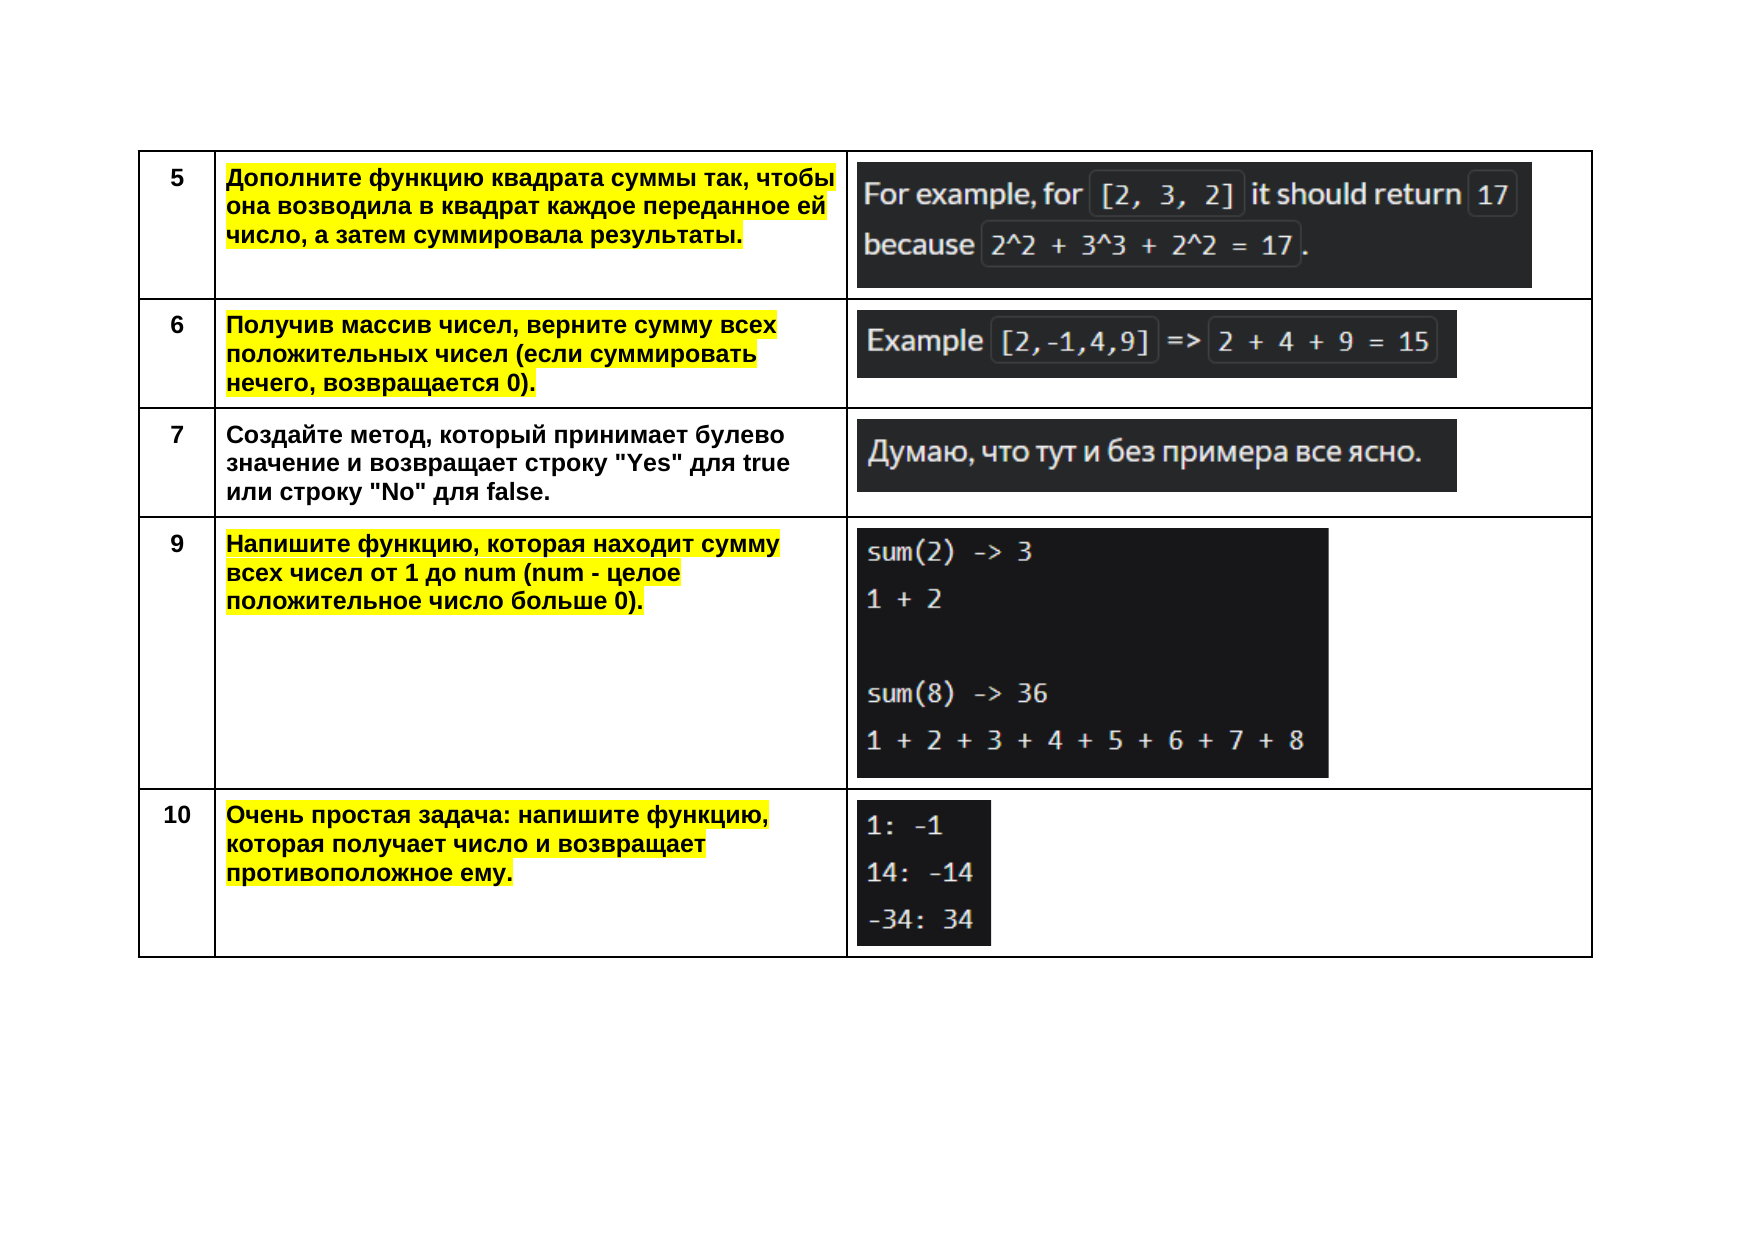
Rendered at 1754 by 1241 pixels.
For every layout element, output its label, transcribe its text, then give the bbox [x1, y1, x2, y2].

picture [857, 162, 1532, 288]
picture [857, 528, 1329, 778]
table_cell Очень простая задача: напишите функцию, которая получает число и возвращает противоположное ему. [216, 790, 846, 956]
table_cell [848, 300, 1591, 407]
table_cell 6 [140, 300, 214, 407]
picture [857, 419, 1457, 492]
picture [857, 800, 992, 946]
table_cell 5 [140, 152, 214, 298]
table_cell [848, 409, 1591, 516]
table_cell 9 [140, 518, 214, 788]
table_cell 7 [140, 409, 214, 516]
table_cell [848, 790, 1591, 956]
table_cell [848, 518, 1591, 788]
table_cell Создайте метод, который принимает булево значение и возвращает строку "Yes" для true или строку "No" для false. [216, 409, 846, 516]
table_cell 10 [140, 790, 214, 956]
table_cell Дополните функцию квадрата суммы так, чтобы она возводила в квадрат каждое переданное ей число, а затем суммировала результаты. [216, 152, 846, 298]
table_cell [848, 152, 1591, 298]
picture [857, 310, 1457, 378]
table_cell Получив массив чисел, верните сумму всех положительных чисел (если суммировать нечего, возвращается 0). [216, 300, 846, 407]
table_cell Напишите функцию, которая находит сумму всех чисел от 1 до num (num - целое положительное число больше 0). [216, 518, 846, 788]
